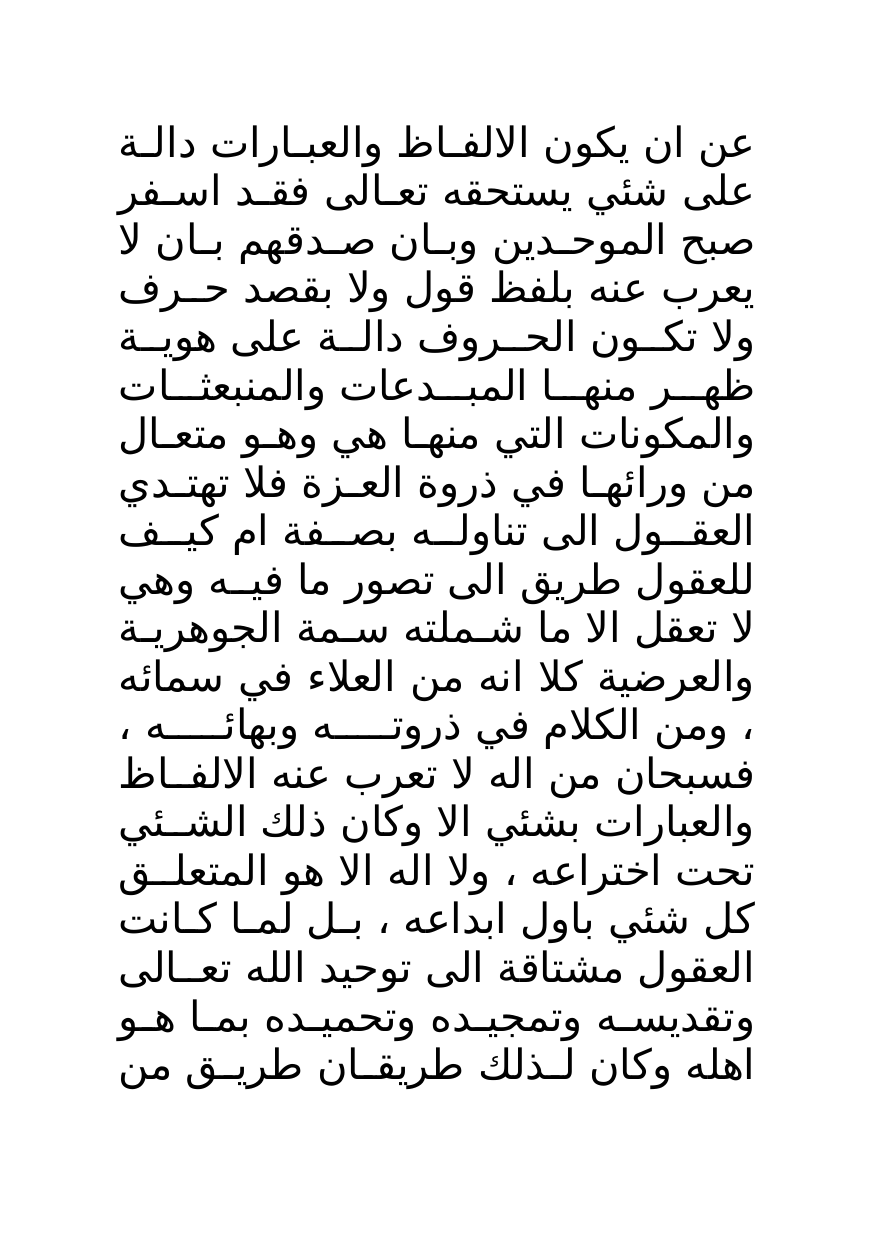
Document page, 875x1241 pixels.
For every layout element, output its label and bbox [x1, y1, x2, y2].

text [118, 118, 756, 1089]
